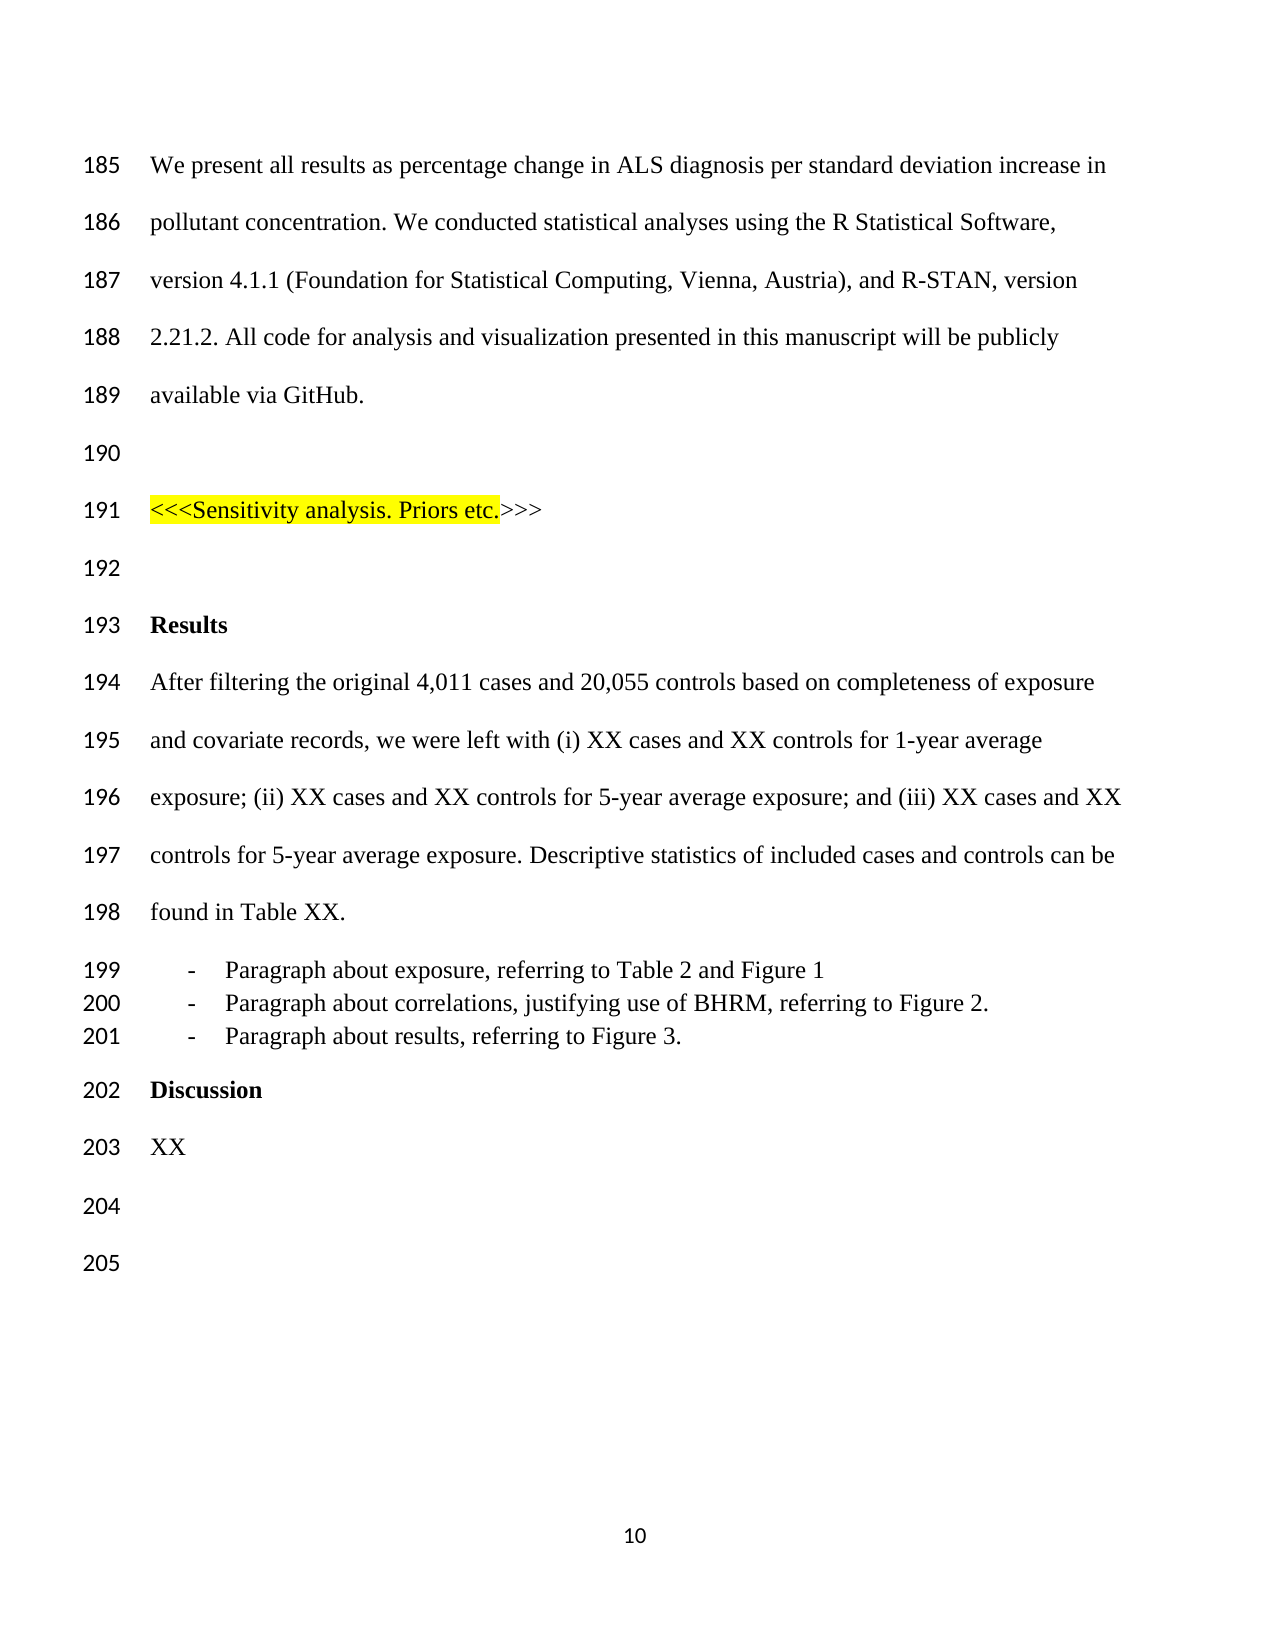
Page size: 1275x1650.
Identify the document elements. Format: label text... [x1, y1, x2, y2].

text After filtering the original 4,011 cases and 20,055 controls based on completeness of exposure and covariate records, we were left with (i) XX cases and XX controls for 1-year average exposure; (ii) XX cases and XX controls for 5-year average exposure; and (iii) XX cases and XX controls for 5-year average exposure. Descriptive statistics of included cases and controls can be found in Table XX. [150, 667, 1125, 926]
text Discussion [150, 1075, 1125, 1104]
text XX [150, 1132, 1125, 1161]
text <<<Sensitivity analysis. Priors etc.>>> [500, 495, 1125, 524]
text We present all results as percentage change in ALS diagnosis per standard deviation increase in pollutant concentration. We conducted statistical analyses using the R Statistical Software, version 4.1.1 (Foundation for Statistical Computing, Vienna, Austria), and R-STAN, version 2.21.2. All code for analysis and visualization presented in this manuscript will be publicly available via GitHub. [150, 150, 1125, 409]
list Paragraph about results, referring to Figure 3. [187, 1021, 1125, 1050]
list Paragraph about exposure, referring to Table 2 and Figure 1 [187, 955, 1125, 984]
text Results [150, 610, 1125, 639]
list Paragraph about correlations, justifying use of BHRM, referring to Figure 2. [187, 988, 1125, 1017]
